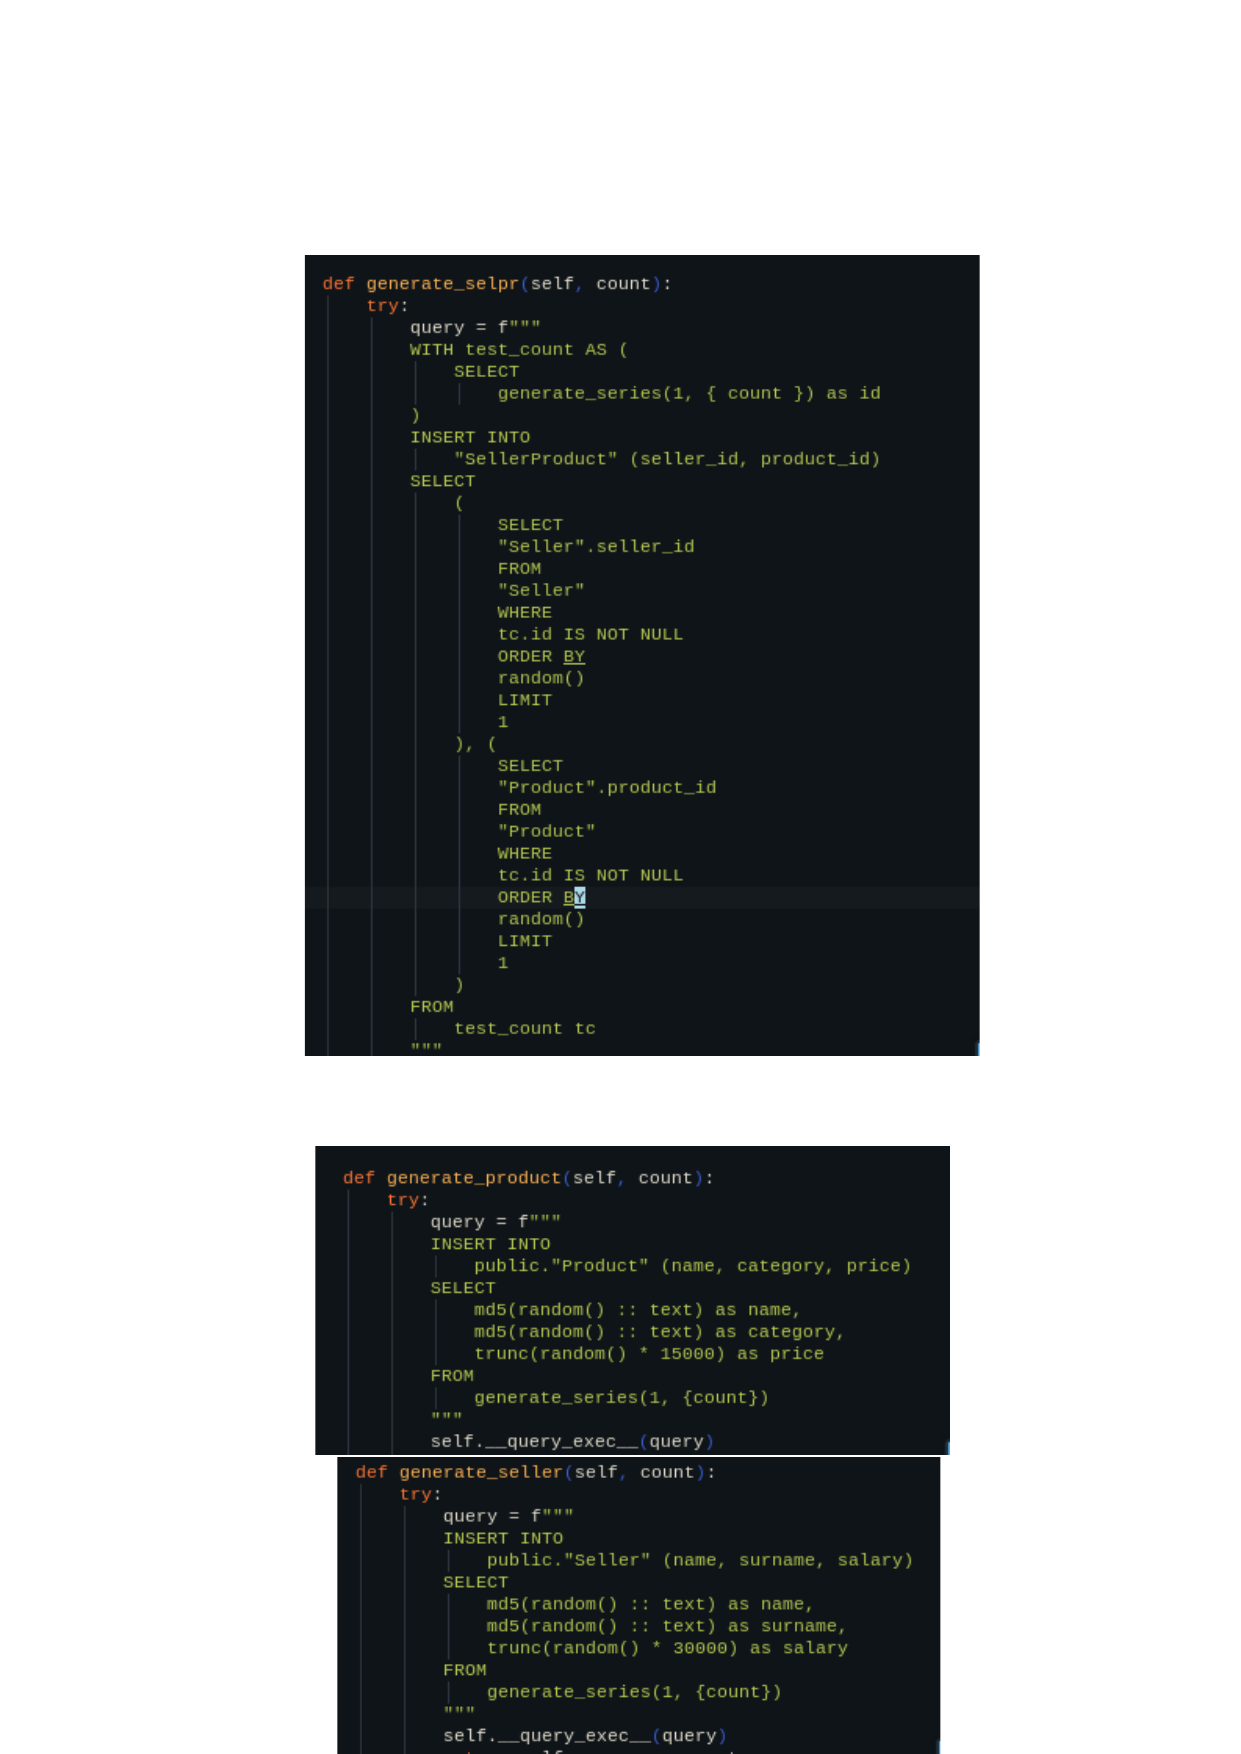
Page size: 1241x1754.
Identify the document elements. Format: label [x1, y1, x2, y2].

picture [304, 255, 980, 1056]
picture [315, 1146, 950, 1455]
picture [337, 1457, 941, 1754]
